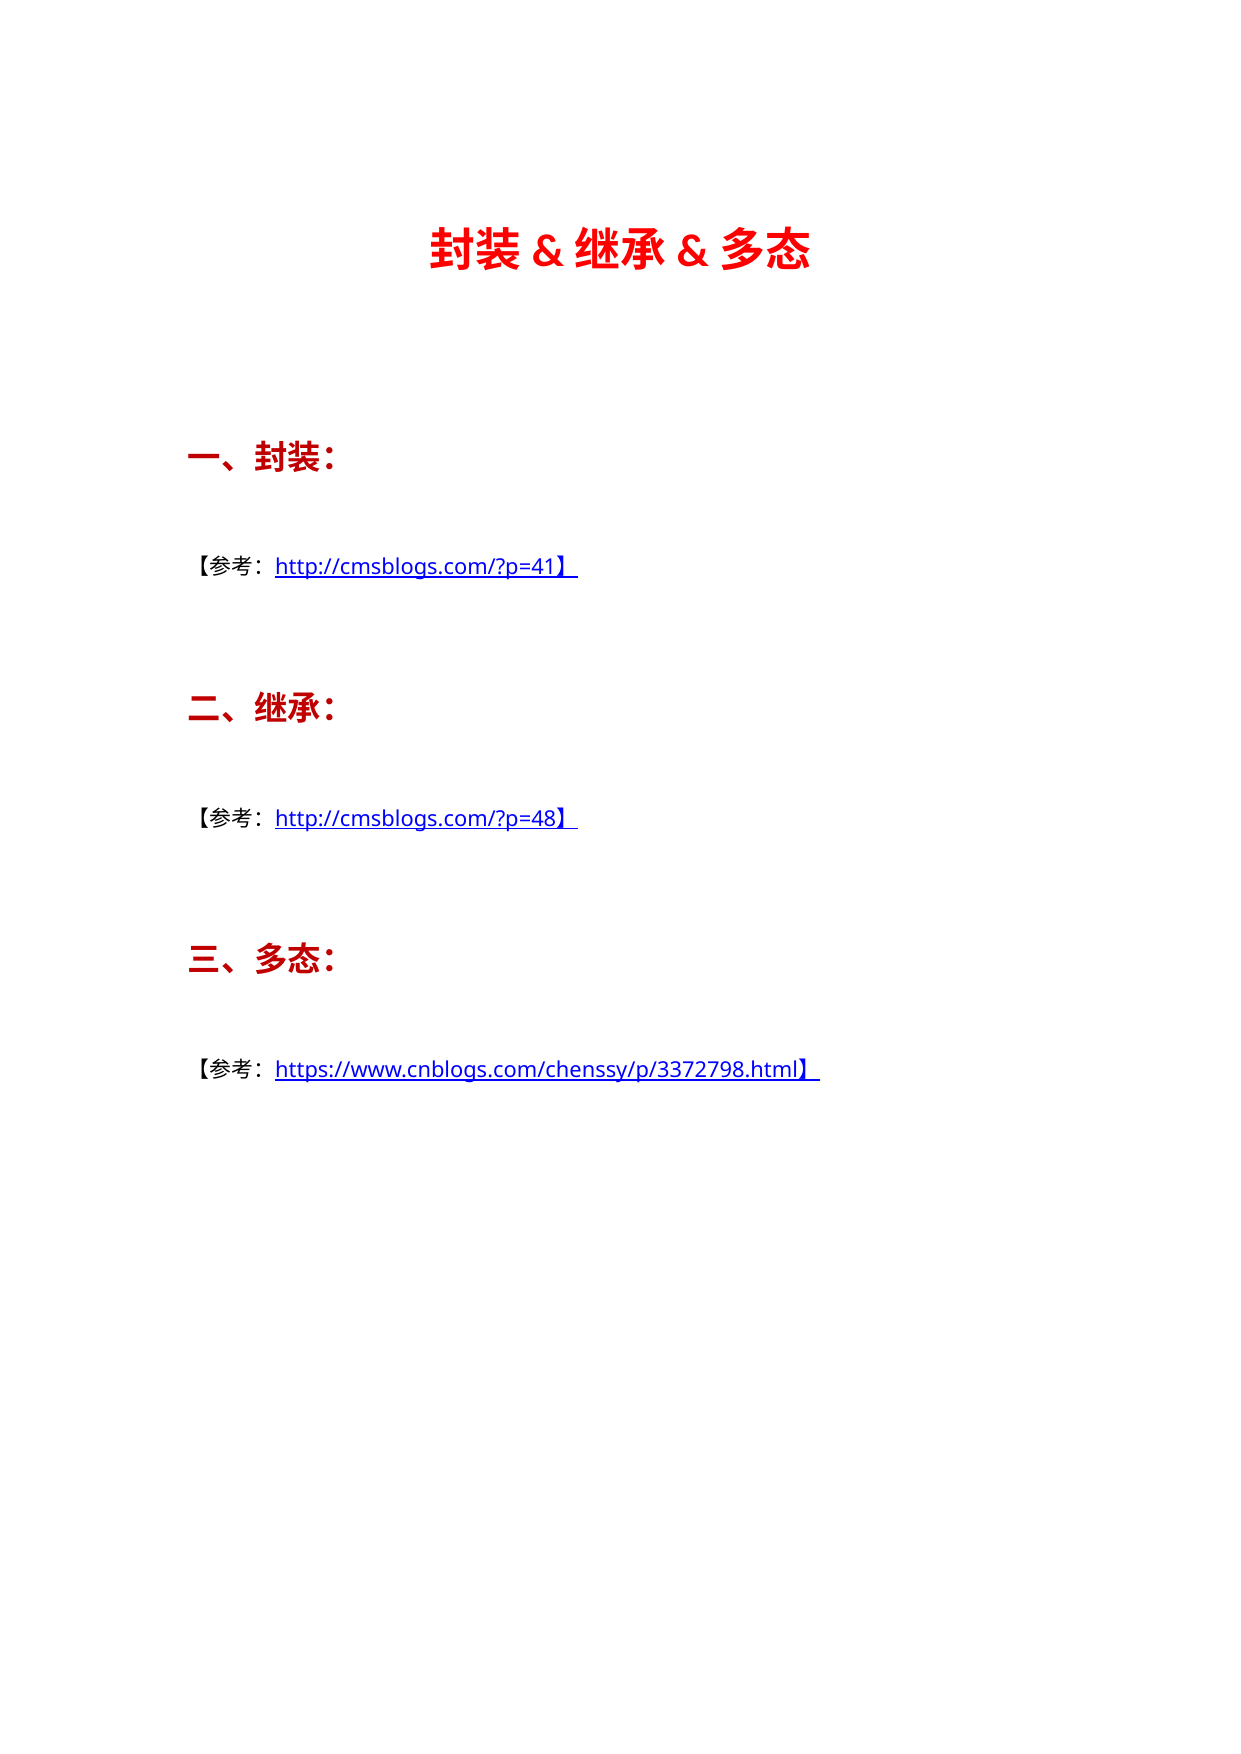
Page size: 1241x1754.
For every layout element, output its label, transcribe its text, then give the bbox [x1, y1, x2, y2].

list 【参考：https://www.cnblogs.com/chenssy/p/3372798.html】 [187, 1052, 1053, 1084]
subtitle 封装 & 继承 & 多态 [187, 197, 1053, 295]
subtitle 继承： [187, 673, 1053, 738]
subtitle 封装： [187, 422, 1053, 487]
list 【参考：http://cmsblogs.com/?p=41】 [187, 549, 1053, 581]
subtitle 多态： [187, 925, 1053, 990]
list 【参考：http://cmsblogs.com/?p=48】 [187, 800, 1053, 833]
